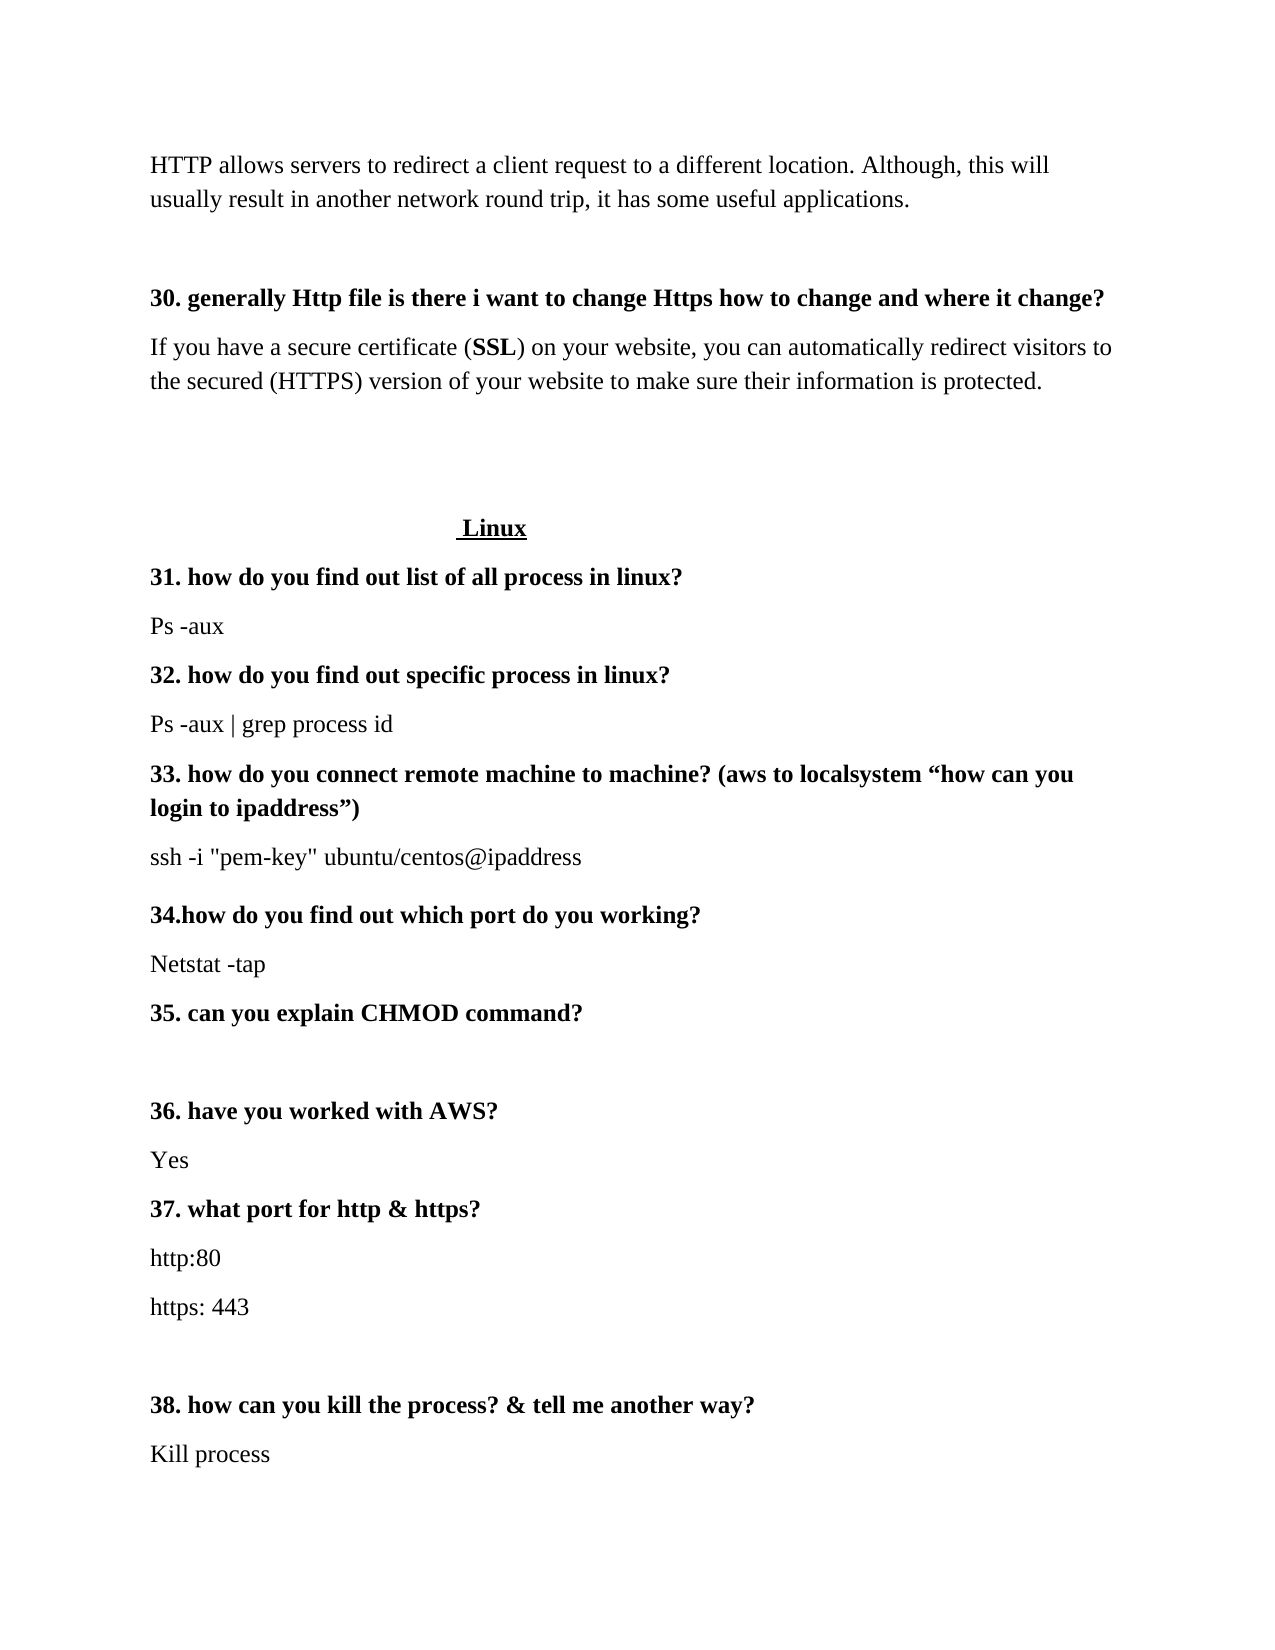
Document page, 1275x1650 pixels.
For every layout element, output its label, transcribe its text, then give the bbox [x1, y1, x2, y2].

text If you have a secure certificate (SSL) on your website, you can automatically redirect visitors to the secured (HTTPS) version of your website to make sure their information is protected. [150, 332, 1125, 395]
text 38. how can you kill the process? & tell me another way? [150, 1390, 1125, 1419]
text HTTP allows servers to redirect a client request to a different location. Although, this will usually result in another network round trip, it has some useful applications. [150, 150, 1125, 213]
text Yes [150, 1145, 1125, 1174]
text 31. how do you find out list of all process in linux? [150, 562, 1125, 591]
text Kill process [150, 1439, 1125, 1468]
text https: 443 [150, 1292, 1125, 1321]
text 35. can you explain CHMOD command? [150, 998, 1125, 1027]
text ssh -i "pem-key" ubuntu/centos@ipaddress [150, 842, 1125, 871]
text Ps -aux | grep process id [150, 709, 1125, 738]
text http:80 [150, 1243, 1125, 1272]
text 33. how do you connect remote machine to machine? (aws to localsystem “how can you login to ipaddress”) [150, 759, 1125, 822]
text Linux [150, 513, 1125, 542]
text 34.how do you find out which port do you working? [150, 900, 1125, 928]
text 37. what port for http & https? [150, 1194, 1125, 1223]
text Ps -aux [150, 611, 1125, 640]
text 32. how do you find out specific process in linux? [150, 661, 1125, 689]
text 30. generally Http file is there i want to change Https how to change and where it change? [150, 283, 1125, 311]
text 36. have you worked with AWS? [150, 1096, 1125, 1125]
text Netstat -tap [150, 949, 1125, 977]
